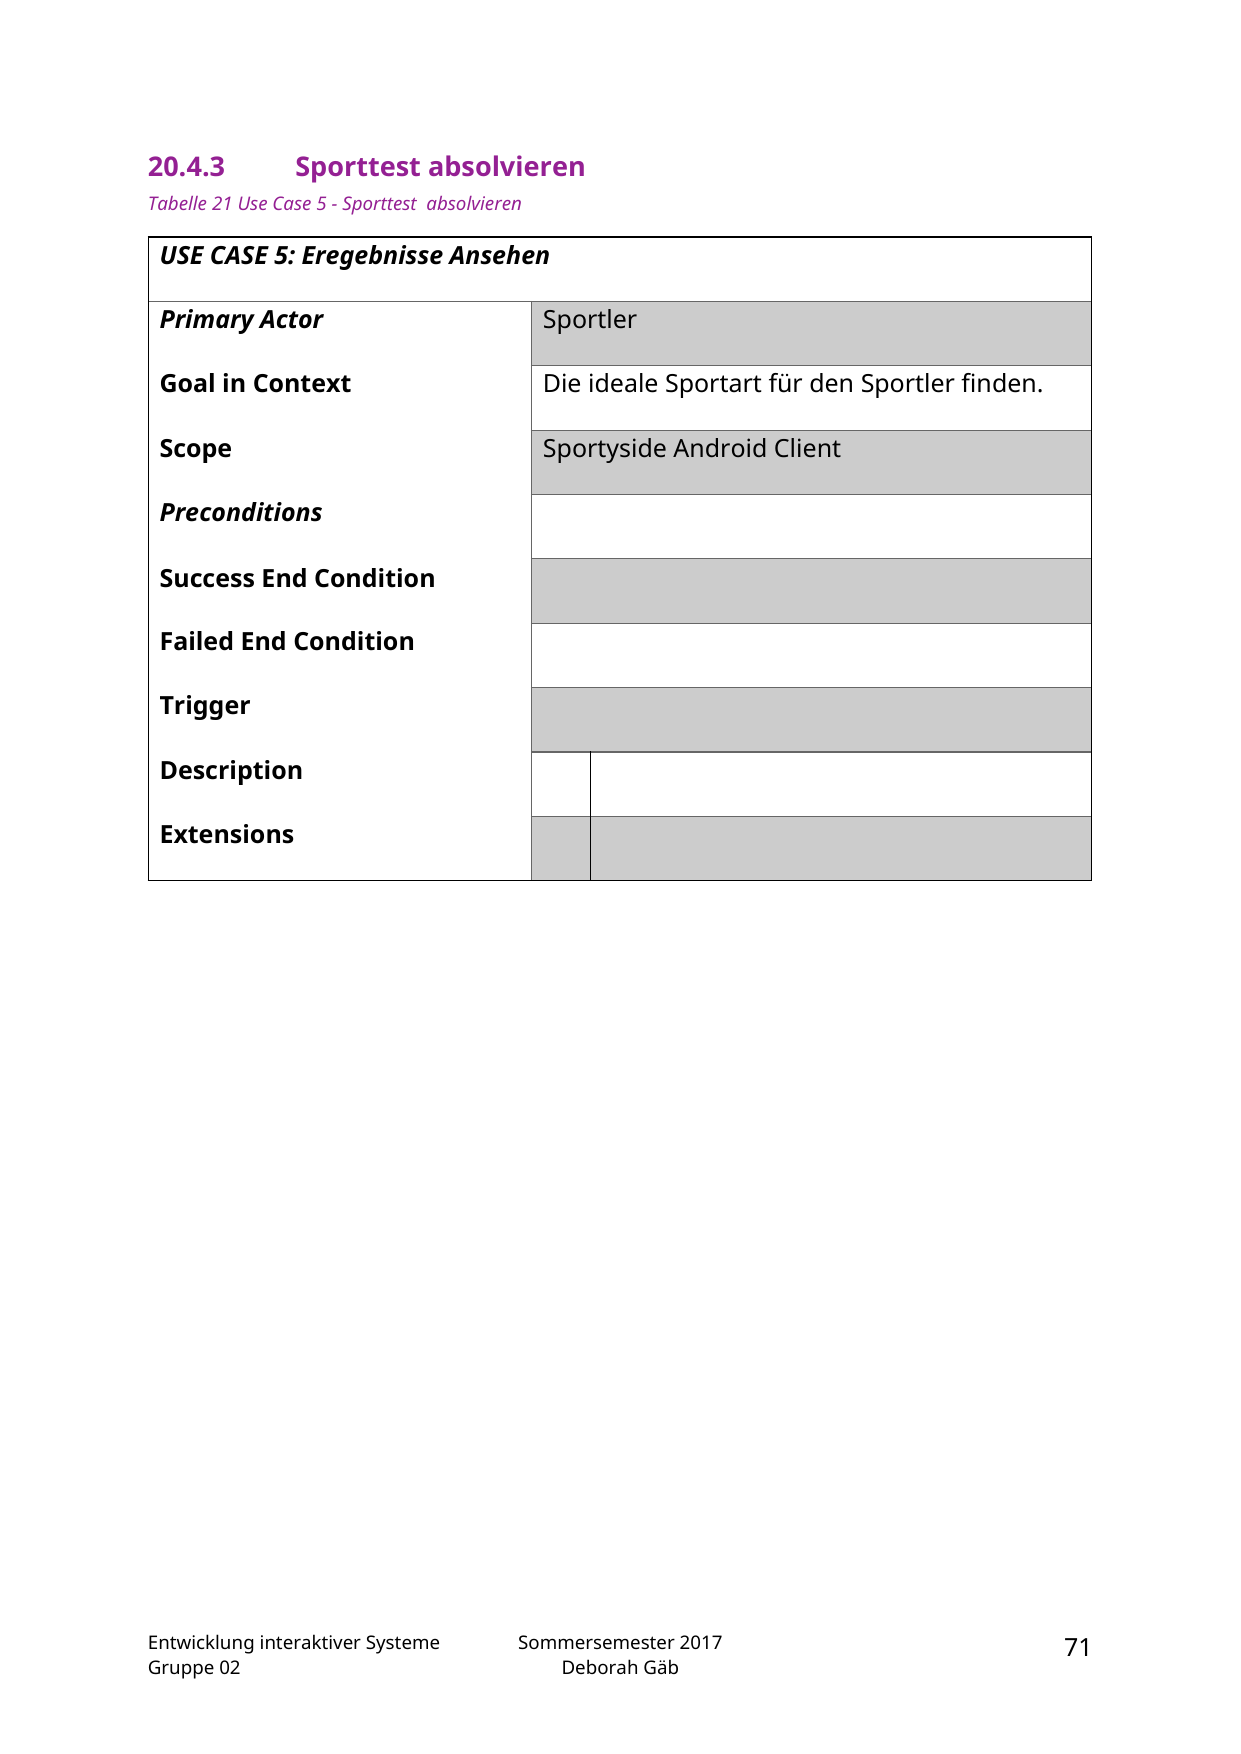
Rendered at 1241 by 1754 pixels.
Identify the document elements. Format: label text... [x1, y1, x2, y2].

table_cell [532, 753, 590, 816]
table_cell Success End Condition [149, 558, 531, 623]
table_cell Sportyside Android Client [532, 431, 1091, 494]
table_cell Primary Actor [149, 302, 531, 365]
table_cell [532, 495, 1091, 558]
table_cell Extensions [149, 816, 531, 880]
table_cell [532, 817, 590, 880]
table_cell [532, 559, 1091, 623]
table_cell Trigger [149, 687, 531, 751]
subtitle Sporttest absolvieren [148, 148, 1093, 184]
table_cell [532, 688, 1091, 751]
table_cell Goal in Context [149, 365, 531, 429]
table_cell Die ideale Sportart für den Sportler finden. [532, 366, 1091, 429]
table_cell [591, 817, 1091, 880]
table_cell [532, 624, 1091, 687]
table_cell Scope [149, 430, 531, 494]
table_cell [591, 753, 1091, 816]
table_cell Description [149, 751, 531, 816]
text Tabelle 21 Use Case 5 - Sporttest absolvieren [148, 190, 1093, 216]
table_cell Sportler [532, 302, 1091, 365]
table_header USE CASE 5: Eregebnisse Ansehen [149, 238, 1091, 301]
table_cell Failed End Condition [149, 623, 531, 687]
table_cell Preconditions [149, 494, 531, 558]
